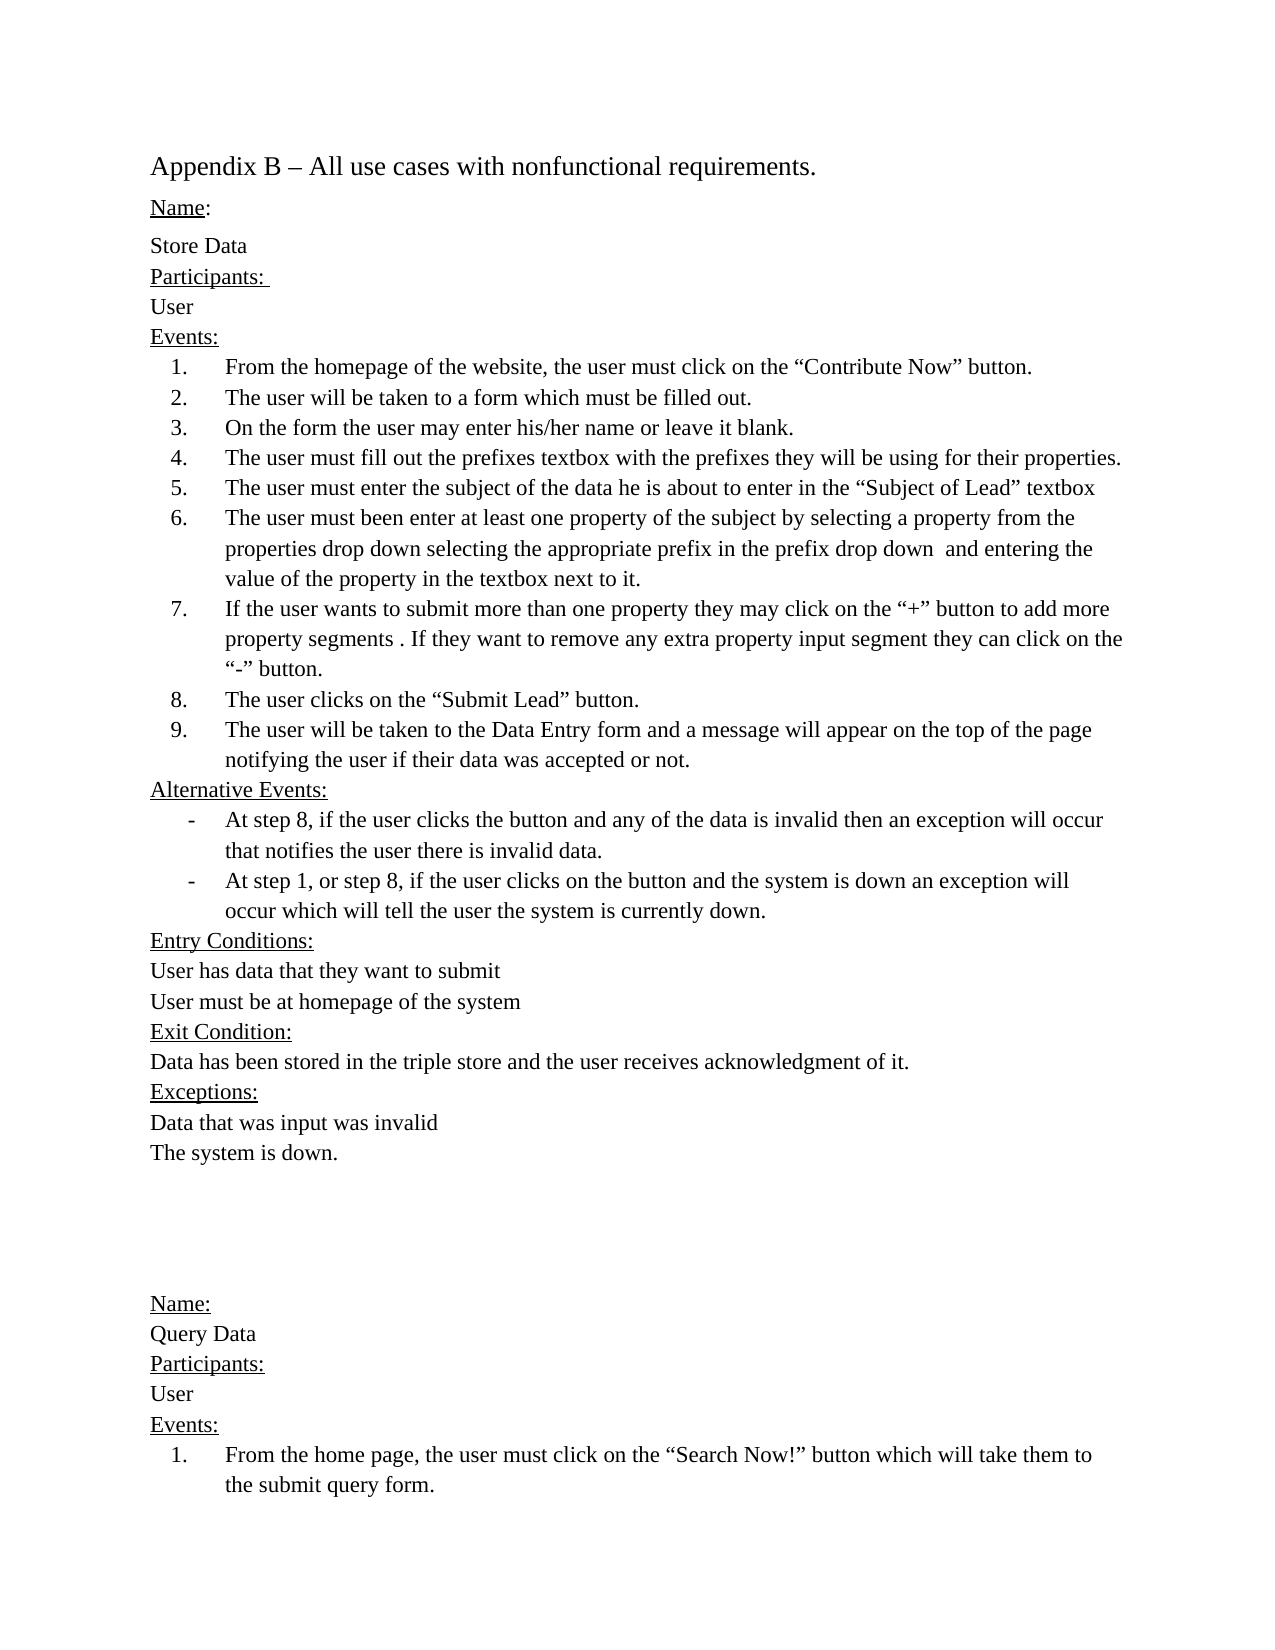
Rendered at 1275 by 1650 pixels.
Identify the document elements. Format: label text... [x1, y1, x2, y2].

list The user must been enter at least one property of the subject by selecting a property from the properties drop down selecting the appropriate prefix in the prefix drop down and entering the value of the property in the textbox next to it. [188, 504, 1125, 591]
list At step 1, or step 8, if the user clicks on the button and the system is down an exception will occur which will tell the user the system is currently down. [188, 867, 1125, 923]
text Participants: [150, 1350, 1125, 1377]
list On the form the user may enter his/her name or leave it blank. [188, 414, 1125, 440]
list At step 8, if the user clicks the button and any of the data is invalid then an exception will occur that notifies the user there is invalid data. [188, 806, 1125, 863]
list If the user wants to submit more than one property they may click on the “+” button to add more property segments . If they want to remove any extra property input segment they can click on the “-” button. [188, 595, 1125, 682]
text Alternative Events: [150, 776, 1125, 803]
text Name: [150, 194, 1125, 220]
text User [150, 1380, 1125, 1407]
list The user must enter the subject of the data he is about to enter in the “Subject of Lead” textbox [188, 474, 1125, 501]
text Name: [150, 1290, 1125, 1316]
text Data has been stored in the triple store and the user receives acknowledgment of it. [150, 1048, 1125, 1074]
list The user must fill out the prefixes textbox with the prefixes they will be using for their properties. [188, 444, 1125, 470]
text Events: [150, 1411, 1125, 1437]
list The user will be taken to the Data Entry form and a message will appear on the top of the page notifying the user if their data was accepted or not. [188, 716, 1125, 772]
text User [150, 293, 1125, 319]
list From the home page, the user must click on the “Search Now!” button which will take them to the submit query form. [188, 1441, 1125, 1497]
list From the homepage of the website, the user must click on the “Contribute Now” button. [188, 353, 1125, 380]
text Exit Condition: [150, 1018, 1125, 1044]
text User must be at homepage of the system [150, 988, 1125, 1014]
text Store Data [150, 232, 1125, 259]
text Entry Conditions: [150, 927, 1125, 954]
text The system is down. [150, 1139, 1125, 1165]
list The user clicks on the “Submit Lead” button. [188, 686, 1125, 712]
text Events: [150, 323, 1125, 349]
text Query Data [150, 1320, 1125, 1346]
text Participants: [150, 263, 1125, 289]
list The user will be taken to a form which must be filled out. [188, 383, 1125, 410]
text User has data that they want to submit [150, 957, 1125, 984]
subtitle Appendix B – All use cases with nonfunctional requirements. [150, 150, 1125, 181]
text Data that was input was invalid [150, 1108, 1125, 1135]
text Exceptions: [150, 1078, 1125, 1105]
